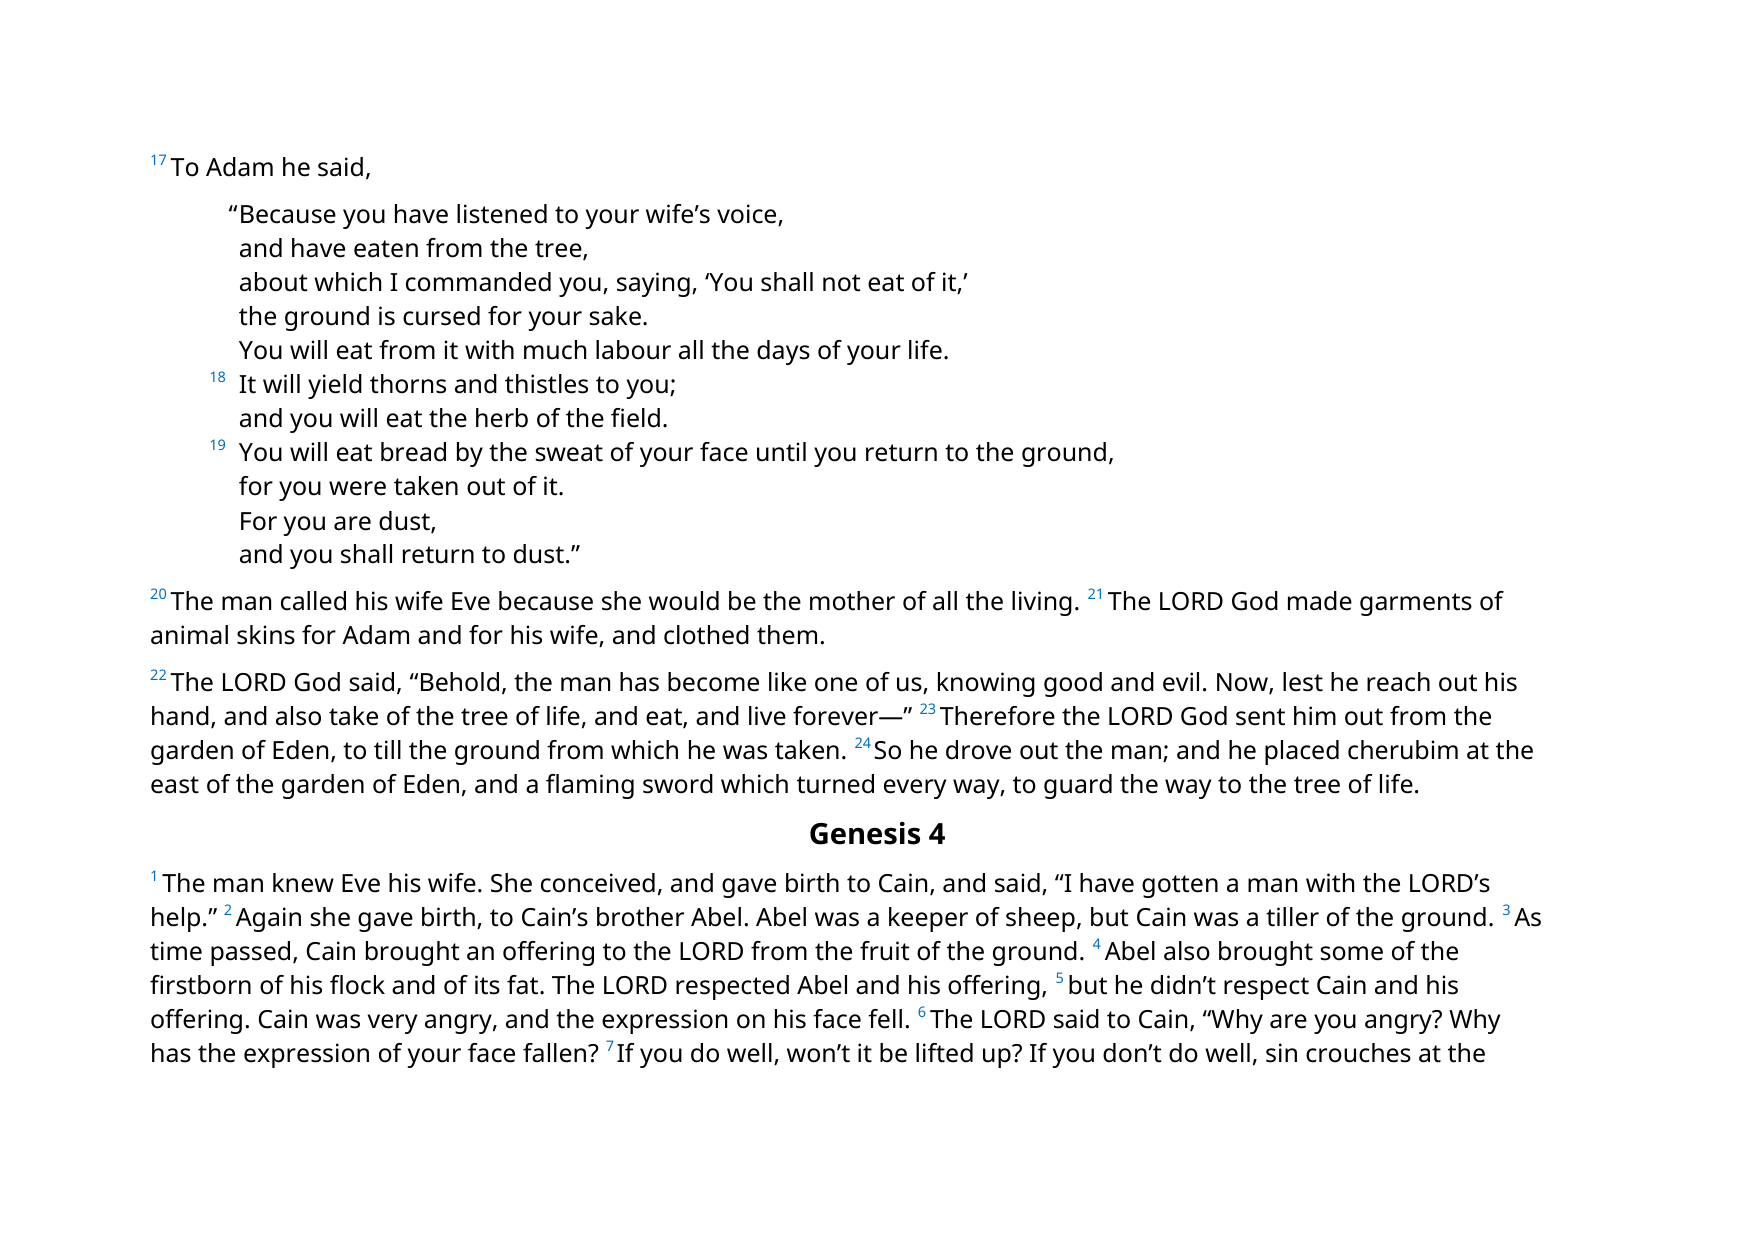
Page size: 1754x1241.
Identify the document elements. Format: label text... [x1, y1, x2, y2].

text “ Because you have listened to your wife’s voice, and have eaten from the tree, about which I commanded you, saying, ‘You shall not eat of it,’ the ground is cursed for your sake. You will eat from it with much labour all the days of your life. [209, 197, 1545, 367]
text 20 The man called his wife Eve because she would be the mother of all the living. 21 The LORD God made garments of animal skins for Adam and for his wife, and clothed them. [150, 584, 1545, 652]
text 17 To Adam he said, [150, 150, 1545, 184]
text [150, 865, 1545, 1070]
text 18 It will yield thorns and thistles to you; and you will eat the herb of the field. [209, 367, 1545, 435]
text Genesis 4 [150, 813, 1604, 853]
text 22 The LORD God said, “Behold, the man has become like one of us, knowing good and evil. Now, lest he reach out his hand, and also take of the tree of life, and eat, and live forever—” 23 Therefore the LORD God sent him out from the garden of Eden, to till the ground from which he was taken. 24 So he drove out the man; and he placed cherubim at the east of the garden of Eden, and a flaming sword which turned every way, to guard the way to the tree of life. [150, 664, 1545, 801]
text 19 You will eat bread by the sweat of your face until you return to the ground, for you were taken out of it. For you are dust, and you shall return to dust.” [209, 435, 1545, 571]
